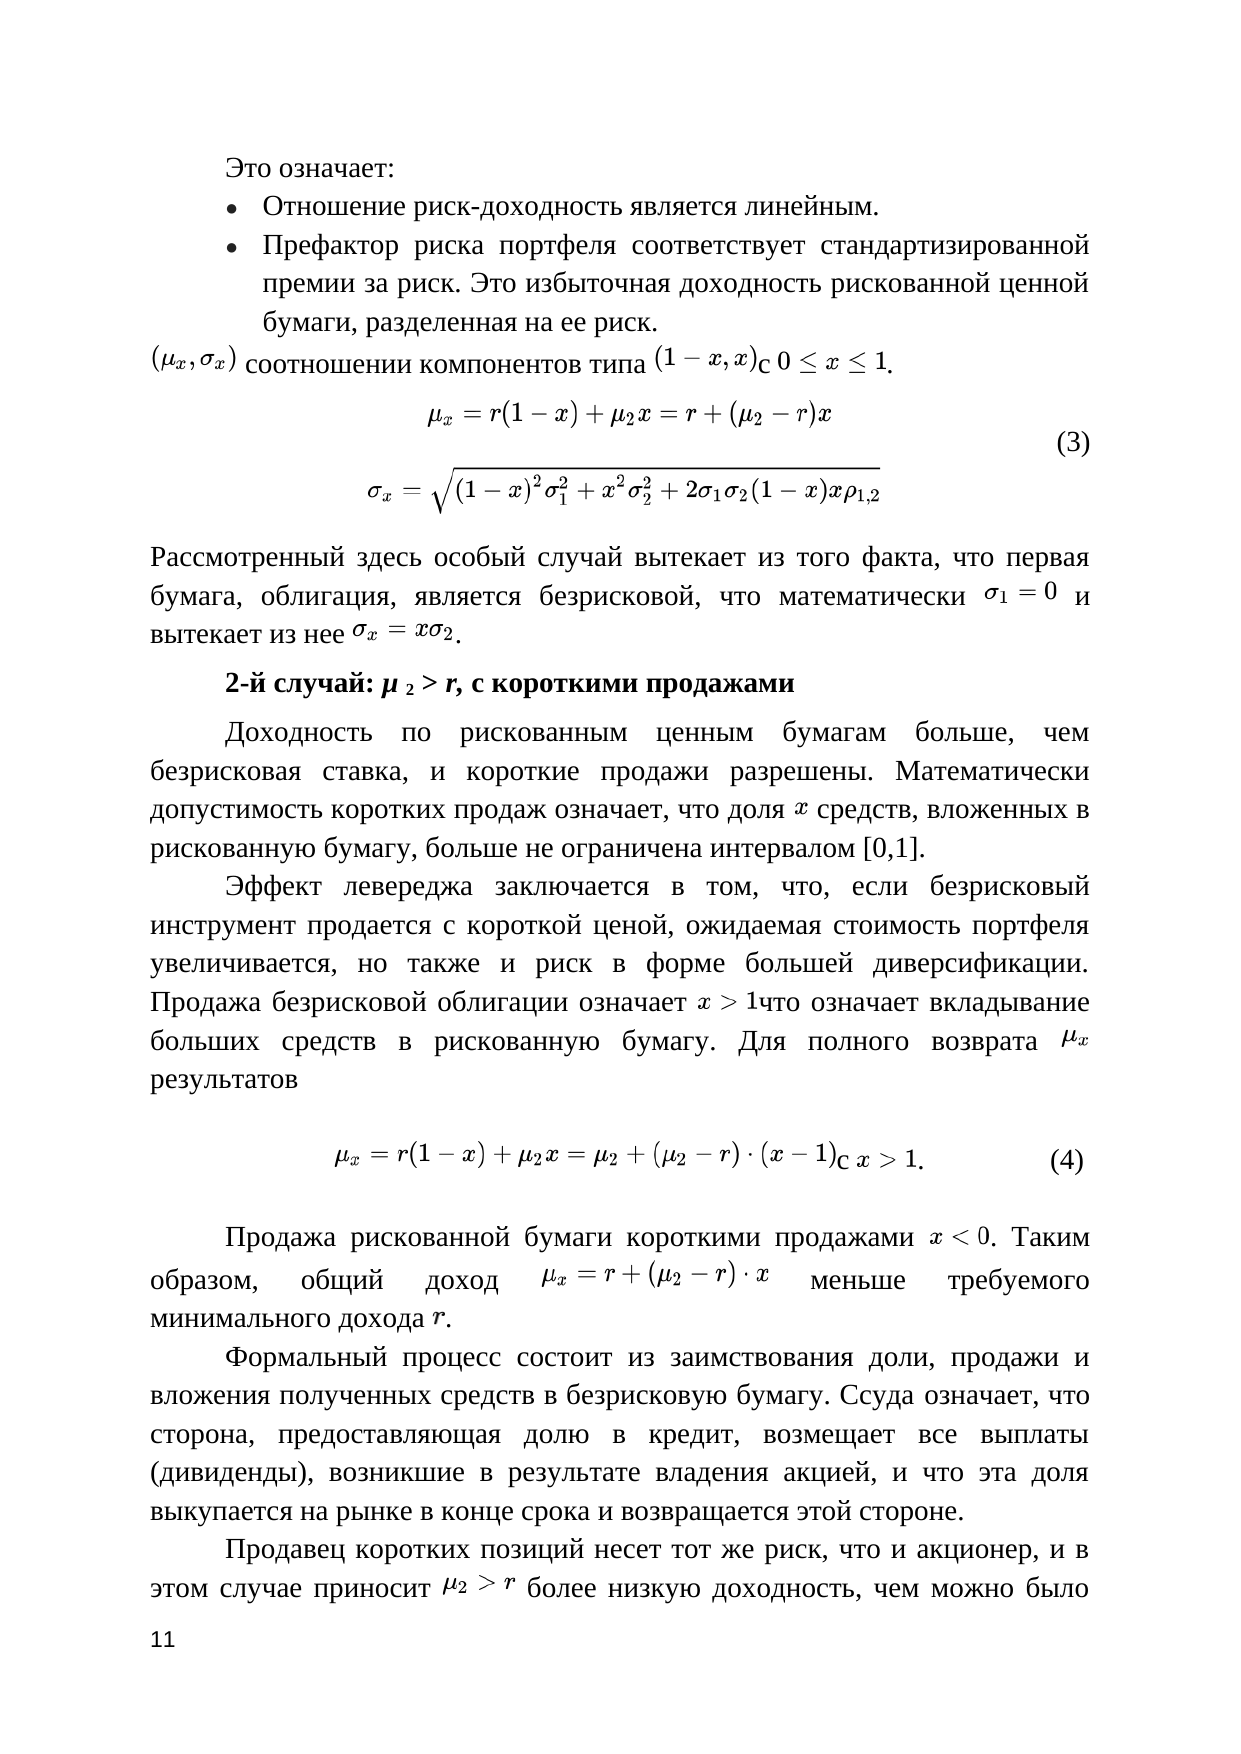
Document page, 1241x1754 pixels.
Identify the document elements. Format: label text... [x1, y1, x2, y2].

picture [929, 1223, 990, 1247]
picture [777, 348, 887, 374]
text Доходность по рискованным ценным бумагам больше, чем безрисковая ставка, и короткие продажи разрешены. Математически допустимость коротких продаж означает, что доля средств, вложенных в рискованную бумагу, больше не ограничена интервалом [0,1]. [150, 714, 1090, 863]
list Отношение риск-доходность является линейным. [225, 188, 1090, 222]
picture [653, 342, 758, 374]
picture [150, 342, 238, 374]
list Префактор риска портфеля соответствует стандартизированной премии за риск. Это избыточная доходность рискованной ценной бумаги, разделенная на ее риск. [225, 227, 1090, 338]
picture [432, 1308, 445, 1328]
text Формальный процесс состоит из заимствования доли, продажи и вложения полученных средств в безрисковую бумагу. Ссуда ​​означает, что сторона, предоставляющая долю в кредит, возмещает все выплаты (дивиденды), возникшие в результате владения акцией, и что эта доля выкупается на рынке в конце срока и возвращается этой стороне. [150, 1339, 1090, 1527]
subtitle 2-й случай: μ 2 > r, с короткими продажами [150, 655, 1090, 699]
picture [794, 800, 809, 819]
text Рассмотренный здесь особый случай вытекает из того факта, что первая бумага, облигация, является безрисковой, что математически и вытекает из нее . [150, 539, 1090, 650]
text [150, 1532, 1090, 1604]
text Продажа рискованной бумаги короткими продажами . Таким образом, общий доход меньше требуемого минимального дохода . [150, 1219, 1090, 1334]
picture [856, 1146, 918, 1170]
text Эффект левереджа заключается в том, что, если безрисковый инструмент продается с короткой ценой, ожидаемая стоимость портфеля увеличивается, но также и риск в форме большей диверсификации. Продажа безрисковой облигации означает что означает вкладывание больших средств в рискованную бумагу. Для полного возврата результатов [150, 868, 1090, 1095]
picture [984, 578, 1057, 606]
picture [427, 397, 832, 424]
picture [334, 1138, 837, 1170]
picture [1061, 1027, 1091, 1050]
text Это означает: [150, 150, 1090, 183]
picture [697, 988, 759, 1012]
picture [541, 1257, 769, 1290]
picture [352, 620, 455, 644]
text (3) [150, 424, 1090, 457]
picture [442, 1572, 516, 1598]
picture [367, 462, 880, 515]
